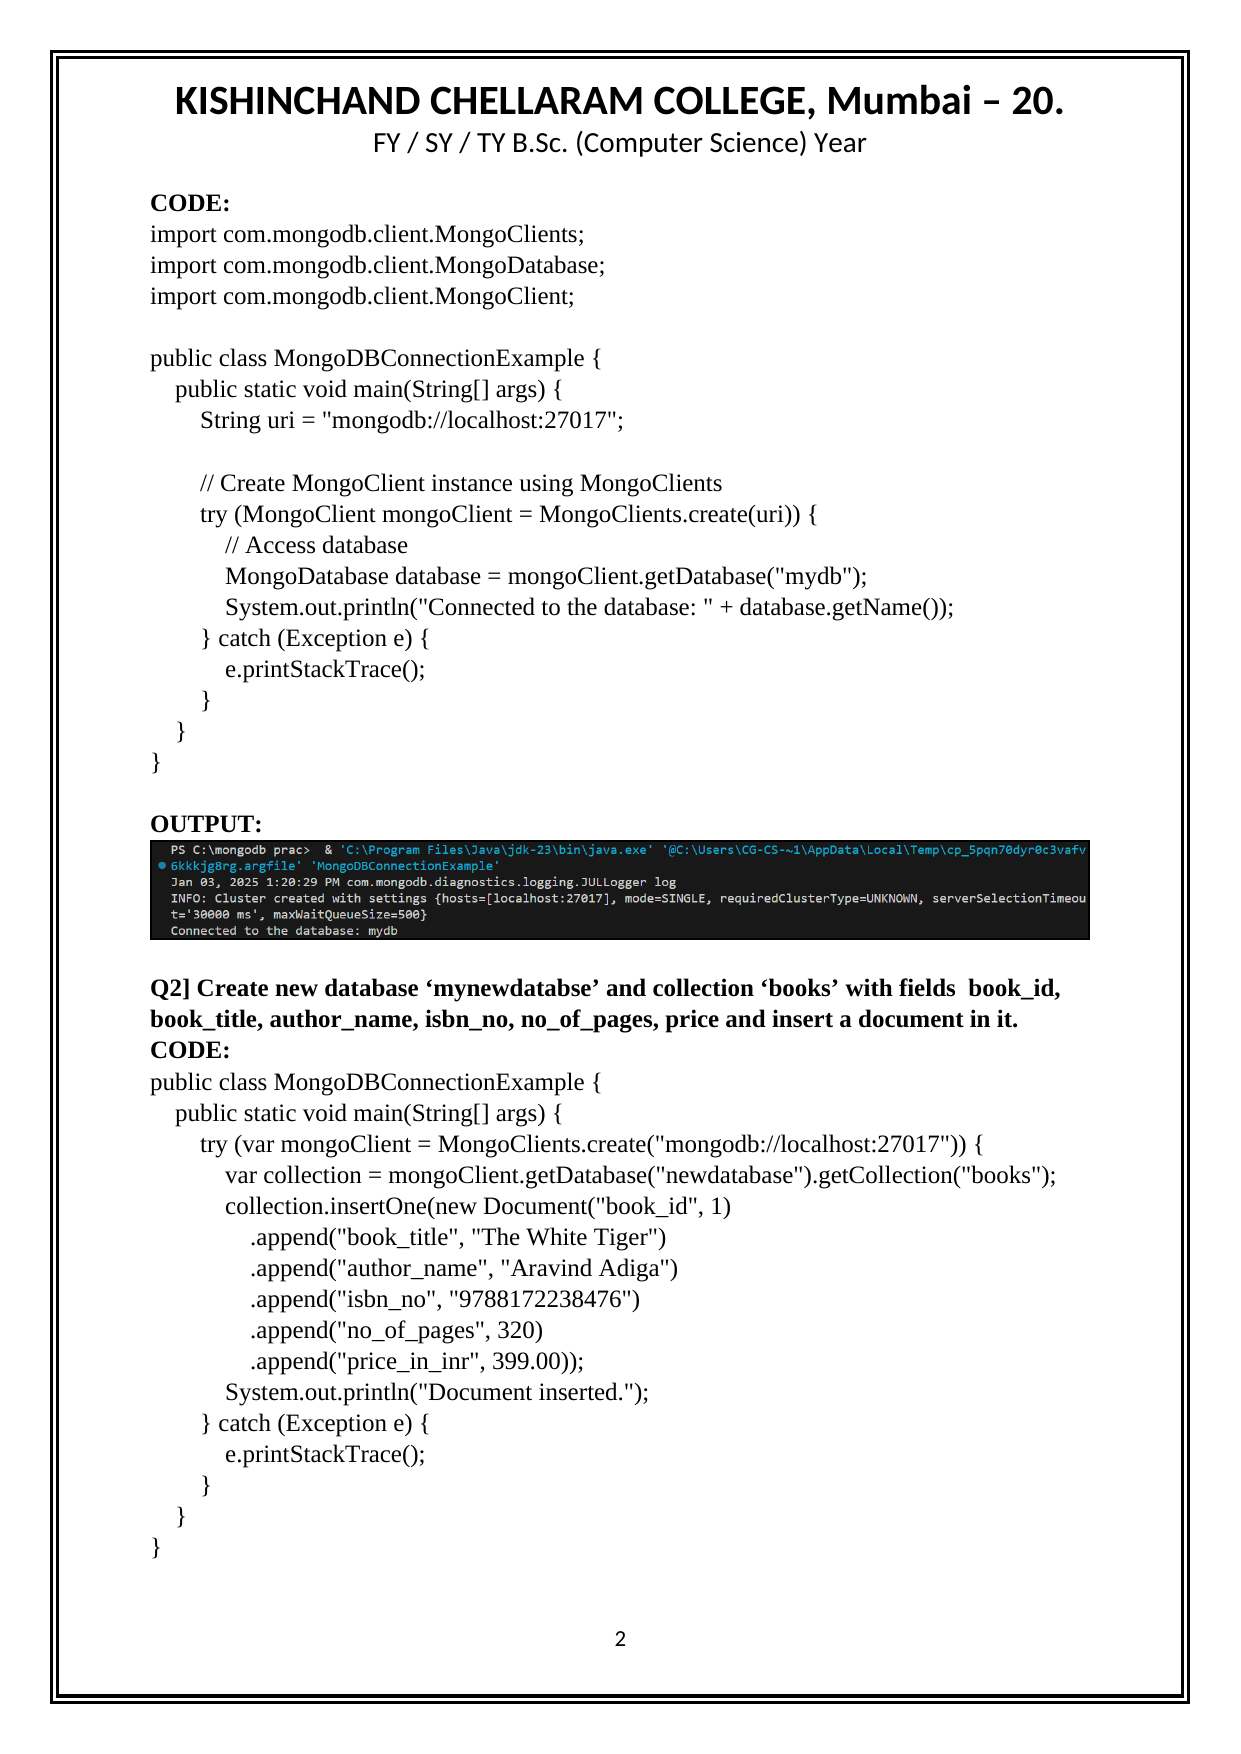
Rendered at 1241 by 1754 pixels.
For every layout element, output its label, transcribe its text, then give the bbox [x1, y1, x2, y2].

text OUTPUT: [150, 809, 1090, 838]
text MongoDatabase database = mongoClient.getDatabase("mydb"); [150, 561, 1090, 589]
text System.out.println("Connected to the database: " + database.getName()); [150, 592, 1090, 621]
text } [150, 747, 1090, 776]
text .append("book_title", "The White Tiger") [150, 1222, 1090, 1251]
text public class MongoDBConnectionExample { [150, 343, 1090, 372]
text .append("isbn_no", "9788172238476") [150, 1284, 1090, 1313]
text CODE: [150, 188, 1090, 217]
text public static void main(String[] args) { [150, 1098, 1090, 1126]
text } catch (Exception e) { [150, 1408, 1090, 1437]
text Q2] Create new database ‘mynewdatabse’ and collection ‘books’ with fields book_id, book_title, author_name, isbn_no, no_of_pages, price and insert a document in it. [150, 973, 1090, 1033]
text } [150, 1470, 1090, 1499]
text .append("author_name", "Aravind Adiga") [150, 1253, 1090, 1282]
text import com.mongodb.client.MongoDatabase; [150, 250, 1090, 279]
text // Access database [150, 530, 1090, 558]
text } [150, 716, 1090, 745]
text try (var mongoClient = MongoClients.create("mongodb://localhost:27017")) { [150, 1129, 1090, 1157]
text collection.insertOne(new Document("book_id", 1) [150, 1191, 1090, 1219]
text .append("price_in_inr", 399.00)); [150, 1346, 1090, 1375]
text // Create MongoClient instance using MongoClients [150, 468, 1090, 496]
text } [150, 685, 1090, 714]
text import com.mongodb.client.MongoClients; [150, 219, 1090, 248]
text e.printStackTrace(); [150, 654, 1090, 683]
text .append("no_of_pages", 320) [150, 1315, 1090, 1344]
text var collection = mongoClient.getDatabase("newdatabase").getCollection("books"); [150, 1160, 1090, 1188]
text CODE: [150, 1036, 1090, 1064]
text public class MongoDBConnectionExample { [150, 1067, 1090, 1095]
text } catch (Exception e) { [150, 623, 1090, 652]
text public static void main(String[] args) { [150, 374, 1090, 403]
text } [150, 1532, 1090, 1561]
text System.out.println("Document inserted."); [150, 1377, 1090, 1406]
text import com.mongodb.client.MongoClient; [150, 281, 1090, 310]
text try (MongoClient mongoClient = MongoClients.create(uri)) { [150, 499, 1090, 527]
text String uri = "mongodb://localhost:27017"; [150, 406, 1090, 434]
picture [152, 842, 1088, 938]
text e.printStackTrace(); [150, 1439, 1090, 1468]
text } [150, 1501, 1090, 1530]
